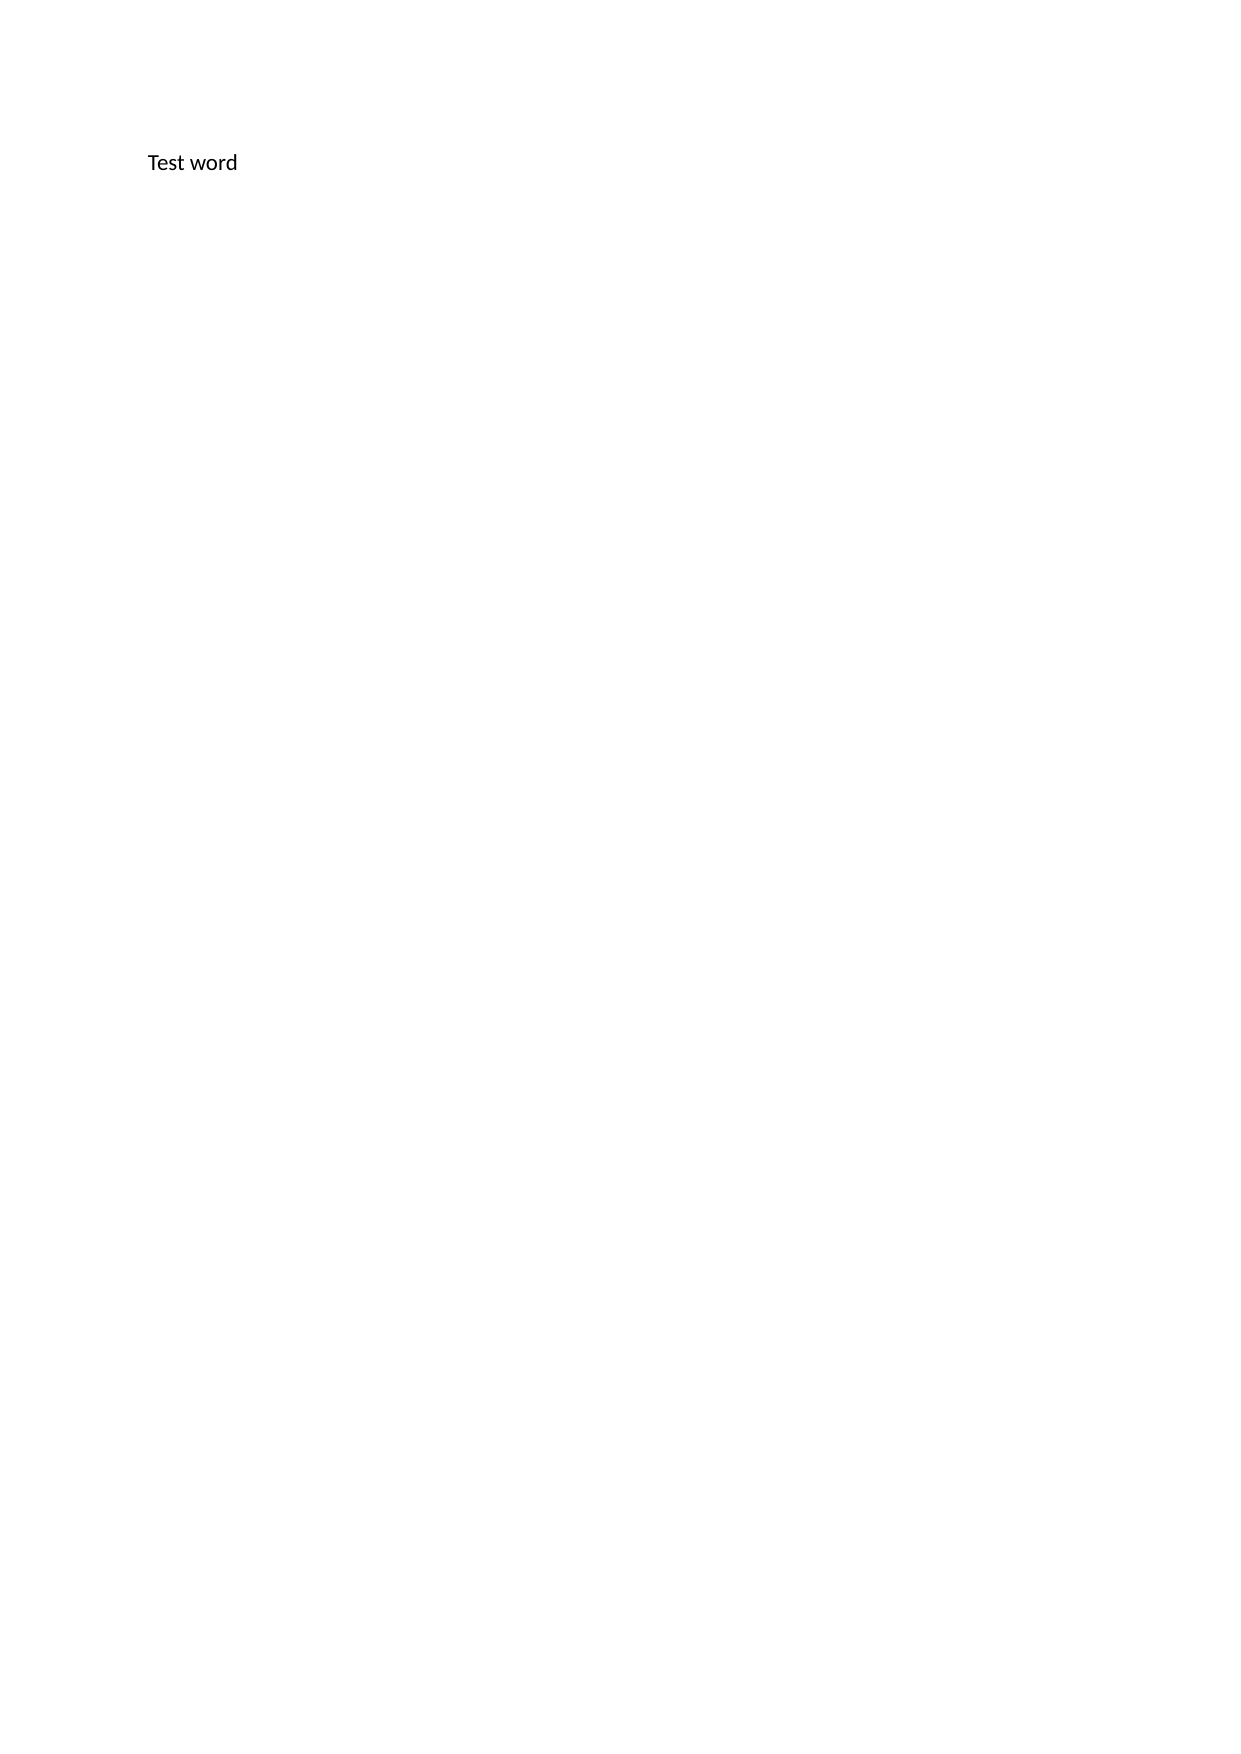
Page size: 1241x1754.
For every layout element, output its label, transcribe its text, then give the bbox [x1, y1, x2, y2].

text Test word [148, 148, 1093, 176]
